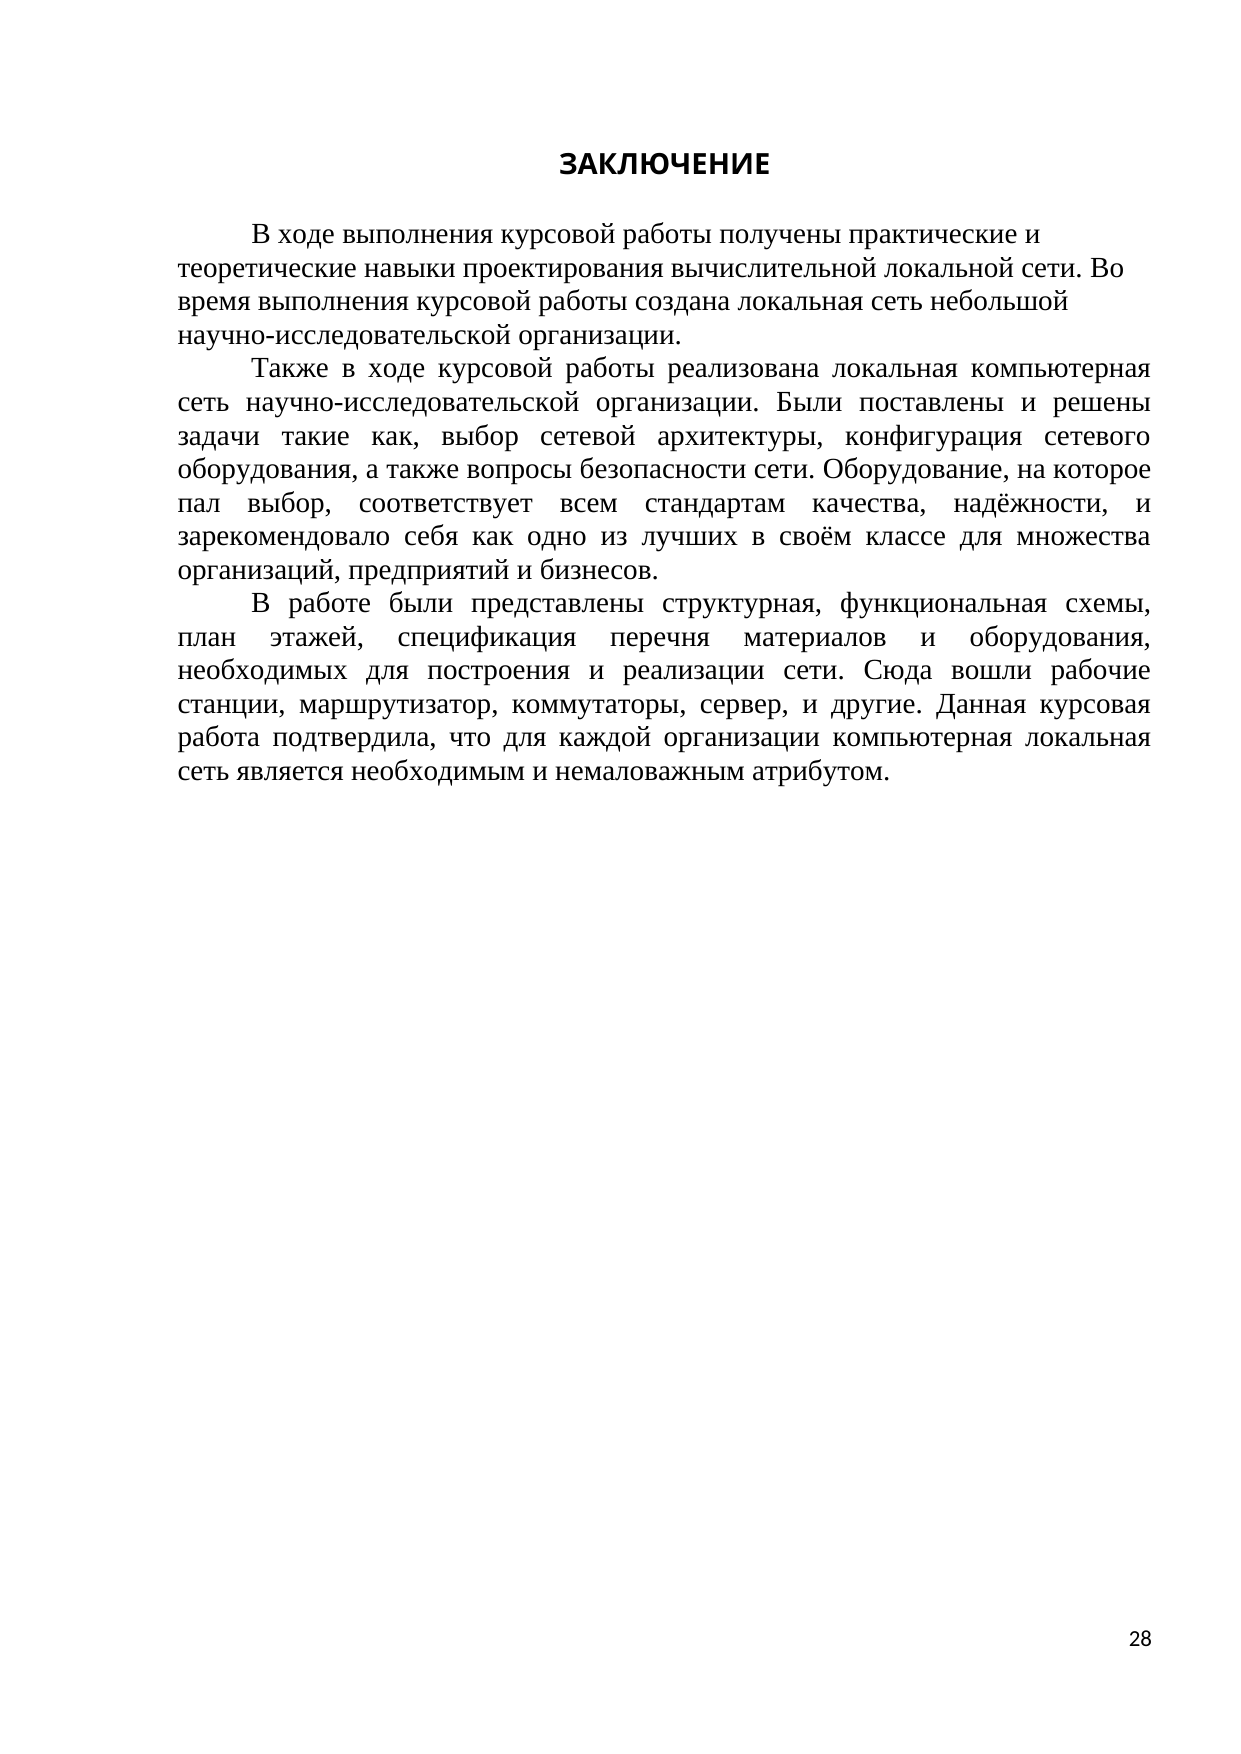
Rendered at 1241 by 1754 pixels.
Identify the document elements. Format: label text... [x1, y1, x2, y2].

text В ходе выполнения курсовой работы получены практические и теоретические навыки проектирования вычислительной локальной сети. Во время выполнения курсовой работы создана локальная сеть небольшой научно-исследовательской организации. [177, 216, 1152, 351]
subtitle ЗАКЛЮЧЕНИЕ [177, 143, 1152, 183]
text В работе были представлены структурная, функциональная схемы, план этажей, спецификация перечня материалов и оборудования, необходимых для построения и реализации сети. Сюда вошли рабочие станции, маршрутизатор, коммутаторы, сервер, и другие. Данная курсовая работа подтвердила, что для каждой организации компьютерная локальная сеть является необходимым и немаловажным атрибутом. [177, 585, 1152, 787]
text Также в ходе курсовой работы реализована локальная компьютерная сеть научно-исследовательской организации. Были поставлены и решены задачи такие как, выбор сетевой архитектуры, конфигурация сетевого оборудования, а также вопросы безопасности сети. Оборудование, на которое пал выбор, соответствует всем стандартам качества, надёжности, и зарекомендовало себя как одно из лучших в своём классе для множества организаций, предприятий и бизнесов. [177, 351, 1152, 585]
